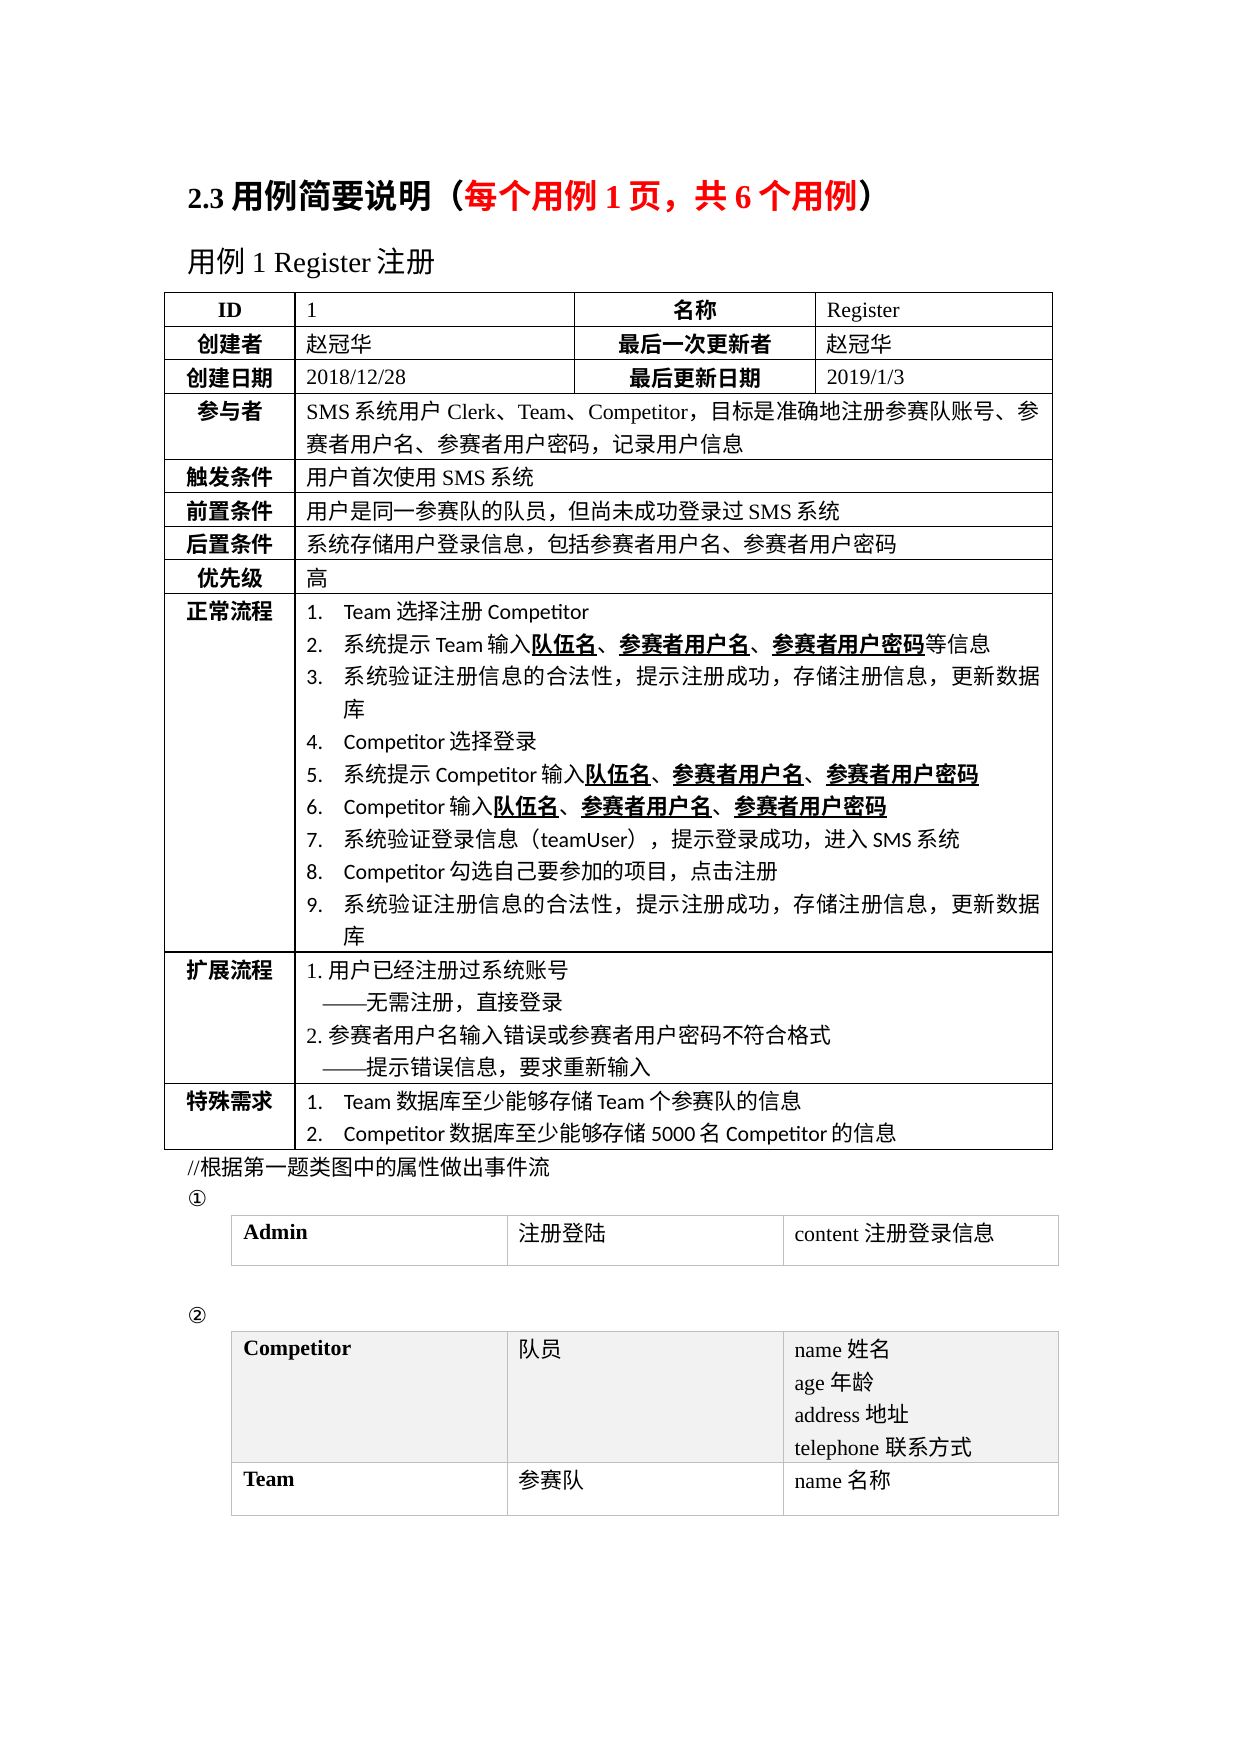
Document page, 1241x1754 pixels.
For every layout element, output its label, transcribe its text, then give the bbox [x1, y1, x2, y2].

table_cell 参赛队 [508, 1463, 783, 1515]
table_cell 参与者 [165, 394, 294, 459]
table_header name 姓名 age 年龄 address 地址 telephone 联系方式 [784, 1332, 1058, 1462]
table_cell 最后一次更新者 [575, 327, 815, 359]
table_cell 扩展流程 [165, 953, 294, 1082]
table_cell 前置条件 [165, 493, 294, 526]
table_header 名称 [575, 293, 815, 326]
table_cell 系统存储用户登录信息，包括参赛者用户名、参赛者用户密码 [296, 527, 1052, 559]
table_cell SMS系统用户Clerk、Team、Competitor，目标是准确地注册参赛队账号、参赛者用户名、参赛者用户密码，记录用户信息 [296, 394, 1052, 459]
table_cell 创建日期 [165, 360, 294, 393]
subtitle 2.3 用例简要说明（每个用例1页，共6个用例） [187, 162, 1053, 227]
table_cell 最后更新日期 [575, 360, 815, 393]
text ① [187, 1182, 1053, 1214]
table_cell 赵冠华 [296, 327, 574, 359]
table_header Competitor [232, 1332, 507, 1462]
table_cell 1. 用户已经注册过系统账号 ——无需注册，直接登录 2. 参赛者用户名输入错误或参赛者用户密码不符合格式 ——提示错误信息，要求重新输入 [296, 953, 1052, 1082]
table_header 1 [296, 293, 574, 326]
table_header Admin [232, 1216, 507, 1265]
table_header content 注册登录信息 [784, 1216, 1058, 1265]
table_cell 赵冠华 [816, 327, 1052, 359]
table_cell 用户是同一参赛队的队员，但尚未成功登录过SMS系统 [296, 493, 1052, 526]
table_cell Team数据库至少能够存储Team个参赛队的信息 Competitor数据库至少能够存储5000名Competitor的信息 [296, 1084, 1052, 1148]
table_cell 正常流程 [165, 594, 294, 951]
table_header 注册登陆 [508, 1216, 783, 1265]
table_cell 2019/1/3 [816, 360, 1052, 393]
table_cell 后置条件 [165, 527, 294, 559]
text 用例1 Register注册 [187, 227, 1053, 292]
table_cell 优先级 [165, 560, 294, 593]
table_cell Team [232, 1463, 507, 1515]
table_cell 触发条件 [165, 460, 294, 492]
table_cell 高 [296, 560, 1052, 593]
table_header Register [816, 293, 1052, 326]
table_cell 创建者 [165, 327, 294, 359]
table_cell name 名称 [784, 1463, 1058, 1515]
text //根据第一题类图中的属性做出事件流 [187, 1150, 1053, 1182]
table_header ID [165, 293, 294, 326]
table_cell 用户首次使用SMS系统 [296, 460, 1052, 492]
table_cell Team选择注册Competitor 系统提示Team输入队伍名、参赛者用户名、参赛者用户密码等信息 系统验证注册信息的合法性，提示注册成功，存储注册信息，更新数据库 Competitor选择登录 系统提示Competitor输入队伍名、参赛者用户名、参赛者用户密码 Competitor输入队伍名、参赛者用户名、参赛者用户密码 系统验证登录信息（teamUser），提示登录成功，进入SMS系统 Competitor勾选自己要参加的项目，点击注册 系统验证注册信息的合法性，提示注册成功，存储注册信息，更新数据库 [296, 594, 1052, 951]
table_header 队员 [508, 1332, 783, 1462]
table_cell 2018/12/28 [296, 360, 574, 393]
text ② [187, 1298, 1053, 1331]
table_cell 特殊需求 [165, 1084, 294, 1148]
